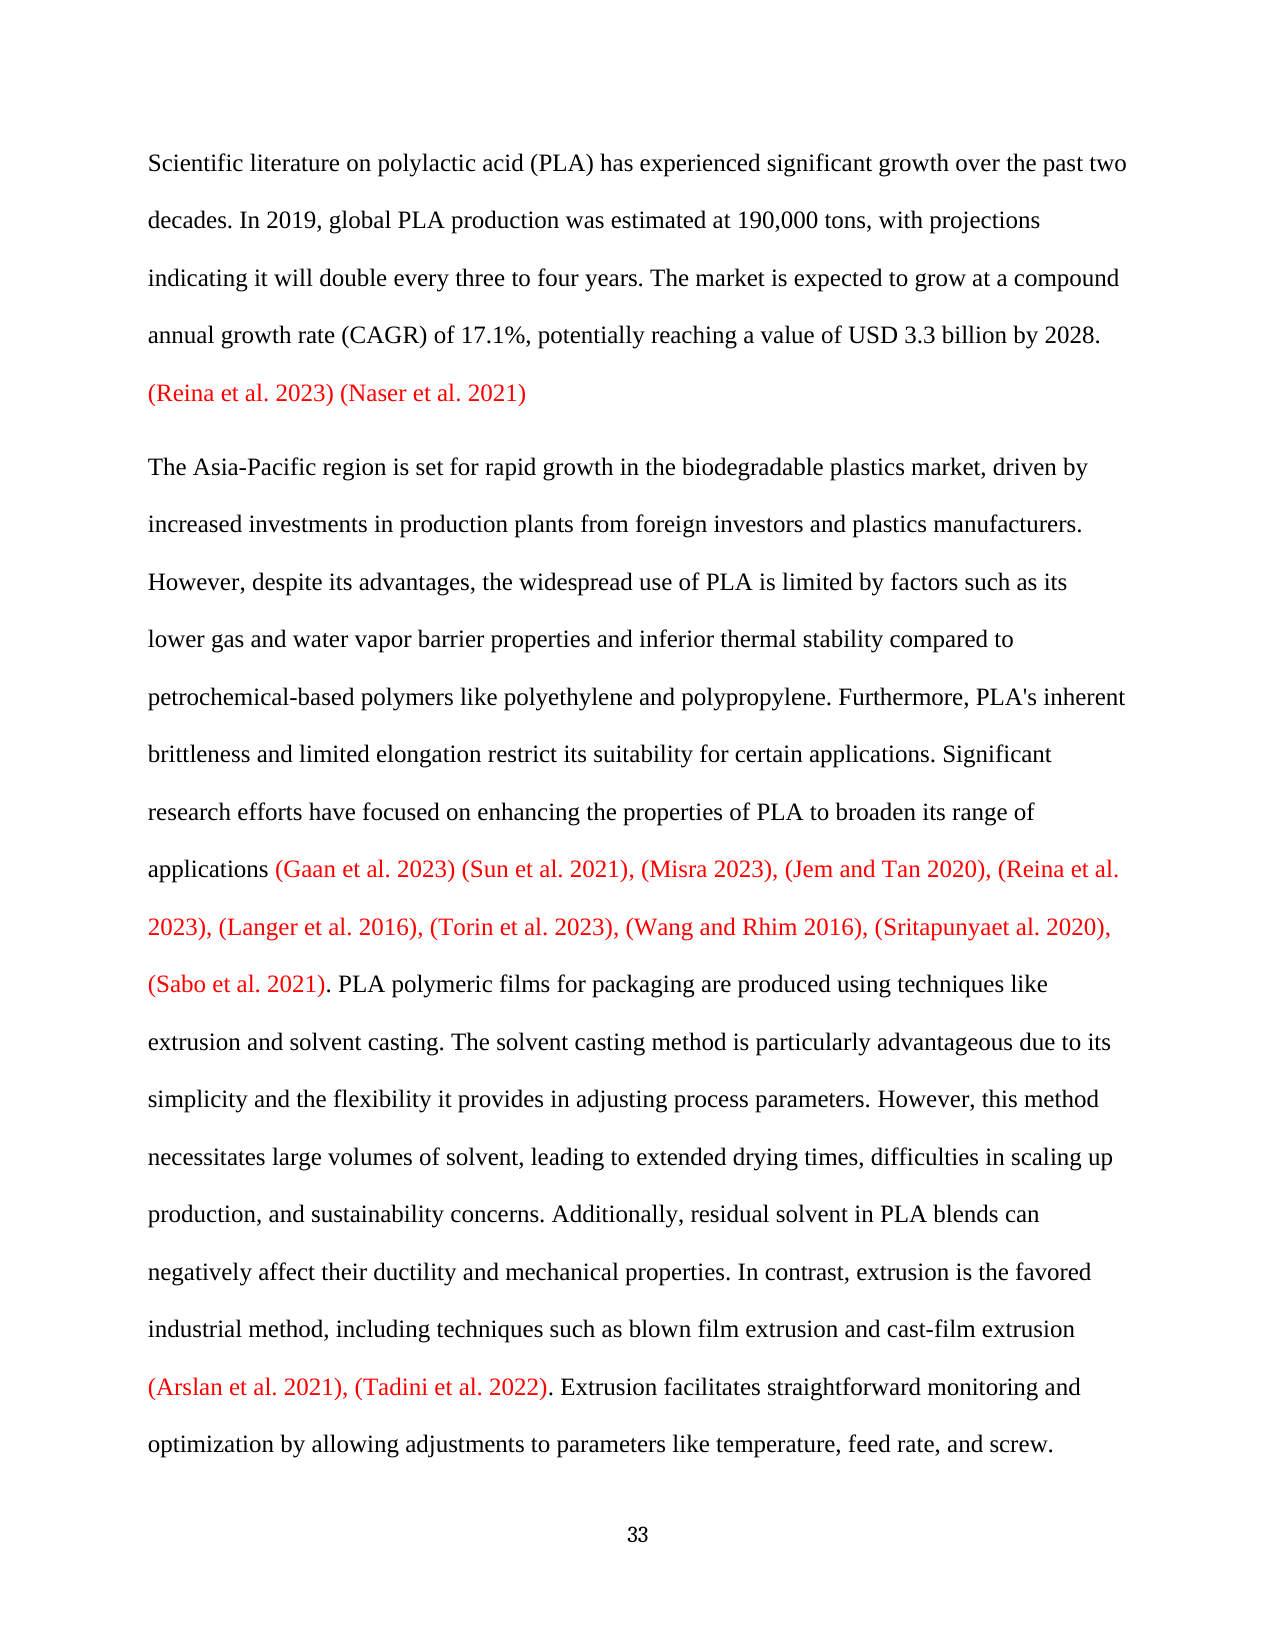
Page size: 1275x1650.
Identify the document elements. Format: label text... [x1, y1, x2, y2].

text Scientific literature on polylactic acid (PLA) has experienced significant growth over the past two decades. In 2019, global PLA production was estimated at 190,000 tons, with projections indicating it will double every three to four years. The market is expected to grow at a compound annual growth rate (CAGR) of 17.1%, potentially reaching a value of USD 3.3 billion by 2028. (Reina et al. 2023) (Naser et al. 2021) [148, 148, 1127, 406]
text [148, 452, 1127, 1458]
